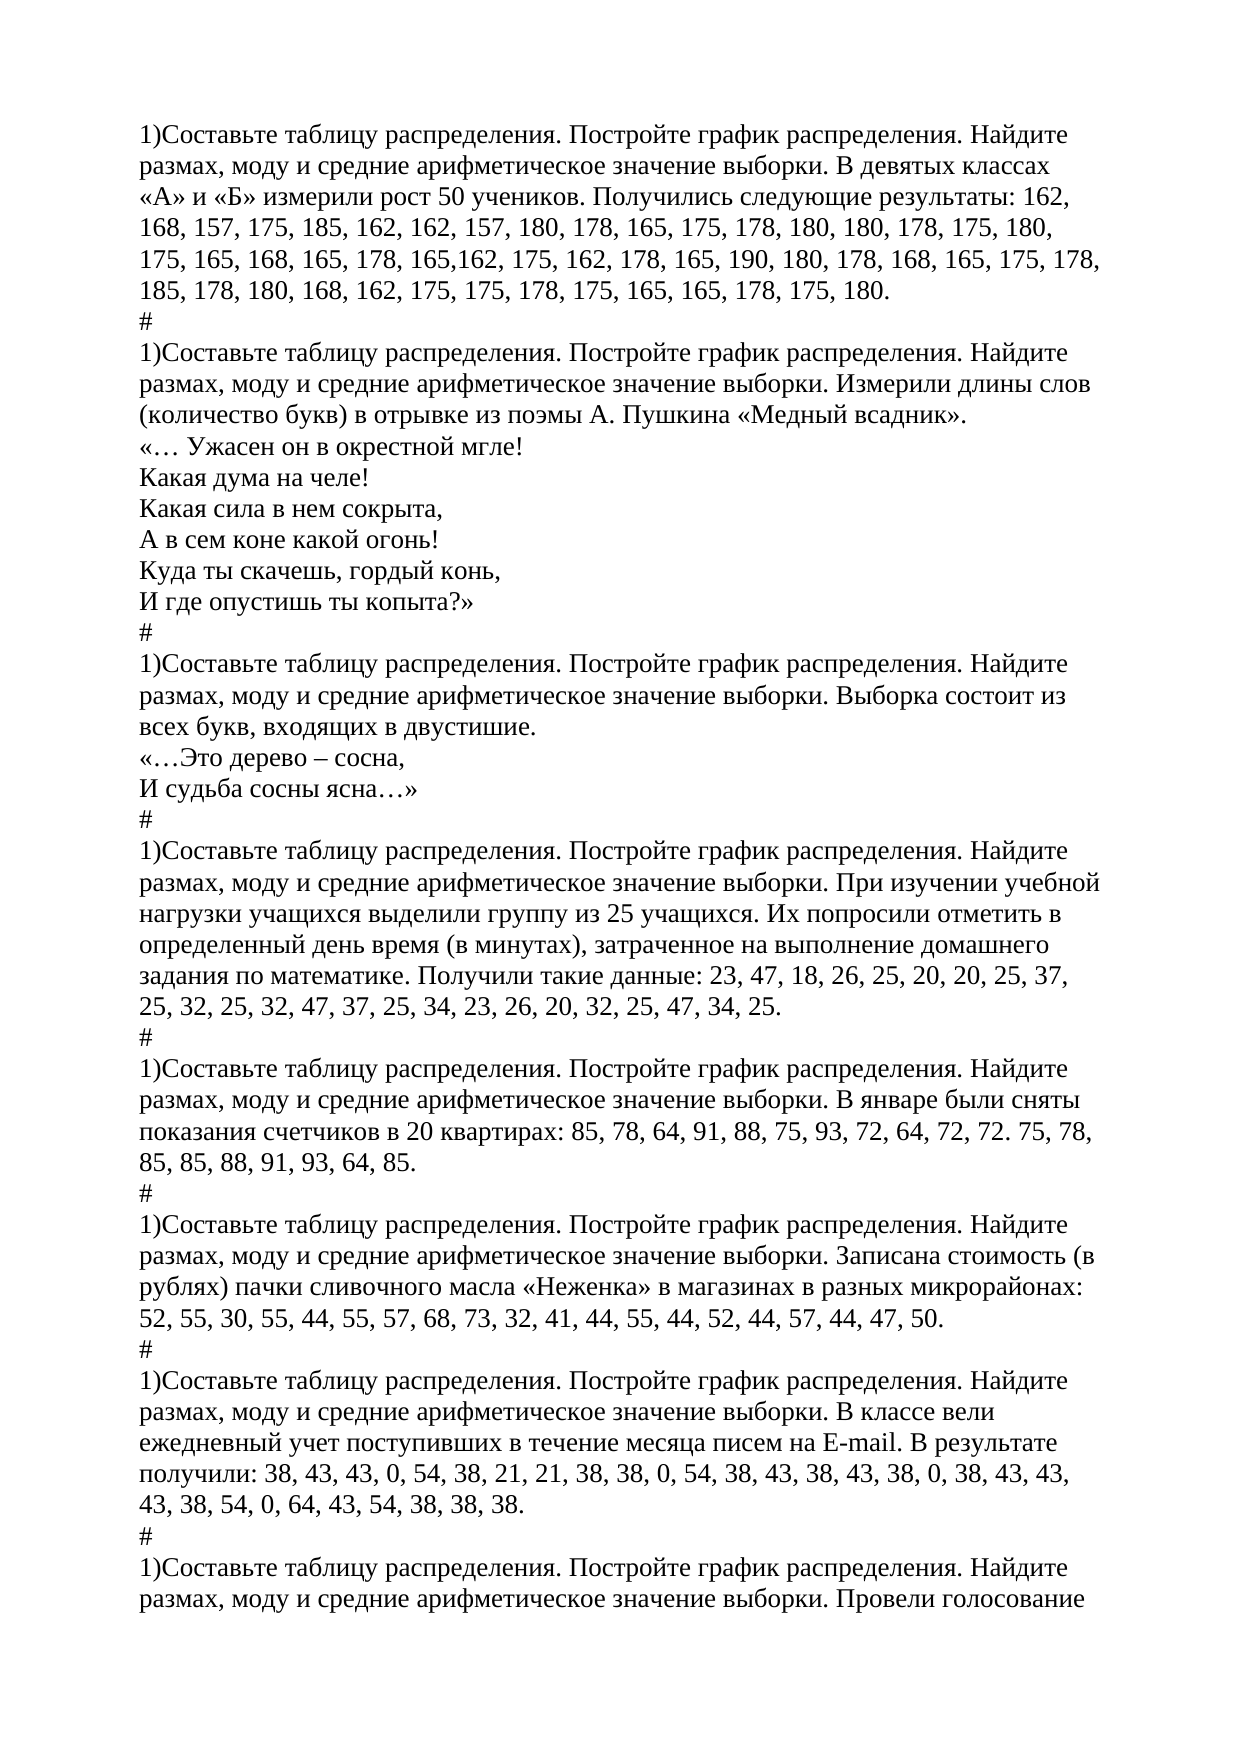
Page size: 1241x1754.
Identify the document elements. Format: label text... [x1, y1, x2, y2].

text # [139, 803, 1101, 834]
text # [139, 1177, 1101, 1208]
text # [139, 1520, 1101, 1551]
text 1)Составьте таблицу распределения. Постройте график распределения. Найдите размах, моду и средние арифметическое значение выборки. В девятых классах «А» и «Б» измерили рост 50 учеников. Получились следующие результаты: 162, 168, 157, 175, 185, 162, 162, 157, 180, 178, 165, 175, 178, 180, 180, 178, 175, 180, 175, 165, 168, 165, 178, 165,162, 175, 162, 178, 165, 190, 180, 178, 168, 165, 175, 178, 185, 178, 180, 168, 162, 175, 175, 178, 175, 165, 165, 178, 175, 180. [139, 118, 1101, 305]
text 1)Составьте таблицу распределения. Постройте график распределения. Найдите размах, моду и средние арифметическое значение выборки. При изучении учебной нагрузки учащихся выделили группу из 25 учащихся. Их попросили отметить в определенный день время (в минутах), затраченное на выполнение домашнего задания по математике. Получили такие данные: 23, 47, 18, 26, 25, 20, 20, 25, 37, 25, 32, 25, 32, 47, 37, 25, 34, 23, 26, 20, 32, 25, 47, 34, 25. [139, 834, 1101, 1021]
text 1)Составьте таблицу распределения. Постройте график распределения. Найдите размах, моду и средние арифметическое значение выборки. В классе вели ежедневный учет поступивших в течение месяца писем на Е-mail. В результате получили: 38, 43, 43, 0, 54, 38, 21, 21, 38, 38, 0, 54, 38, 43, 38, 43, 38, 0, 38, 43, 43, 43, 38, 54, 0, 64, 43, 54, 38, 38, 38. [139, 1364, 1101, 1520]
text 1)Составьте таблицу распределения. Постройте график распределения. Найдите размах, моду и средние арифметическое значение выборки. Выборка состоит из всех букв, входящих в двустишие. [139, 648, 1101, 741]
text «…Это дерево – сосна, [139, 741, 1101, 772]
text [139, 1551, 1101, 1613]
text Какая сила в нем сокрыта, [139, 492, 1101, 523]
text # [139, 616, 1101, 648]
text И где опустишь ты копыта?» [139, 585, 1101, 616]
text «… Ужасен он в окрестной мгле! [139, 429, 1101, 461]
text Куда ты скачешь, гордый конь, [139, 554, 1101, 585]
text Какая дума на челе! [139, 461, 1101, 492]
text 1)Составьте таблицу распределения. Постройте график распределения. Найдите размах, моду и средние арифметическое значение выборки. Записана стоимость (в рублях) пачки сливочного масла «Неженка» в магазинах в разных микрорайонах: 52, 55, 30, 55, 44, 55, 57, 68, 73, 32, 41, 44, 55, 44, 52, 44, 57, 44, 47, 50. [139, 1208, 1101, 1333]
text # [139, 1333, 1101, 1364]
text А в сем коне какой огонь! [139, 523, 1101, 554]
text 1)Составьте таблицу распределения. Постройте график распределения. Найдите размах, моду и средние арифметическое значение выборки. В январе были сняты показания счетчиков в 20 квартирах: 85, 78, 64, 91, 88, 75, 93, 72, 64, 72, 72. 75, 78, 85, 85, 88, 91, 93, 64, 85. [139, 1052, 1101, 1177]
text И судьба сосны ясна…» [139, 772, 1101, 803]
text # [139, 305, 1101, 336]
text # [139, 1021, 1101, 1052]
text 1)Составьте таблицу распределения. Постройте график распределения. Найдите размах, моду и средние арифметическое значение выборки. Измерили длины слов (количество букв) в отрывке из поэмы А. Пушкина «Медный всадник». [139, 336, 1101, 429]
